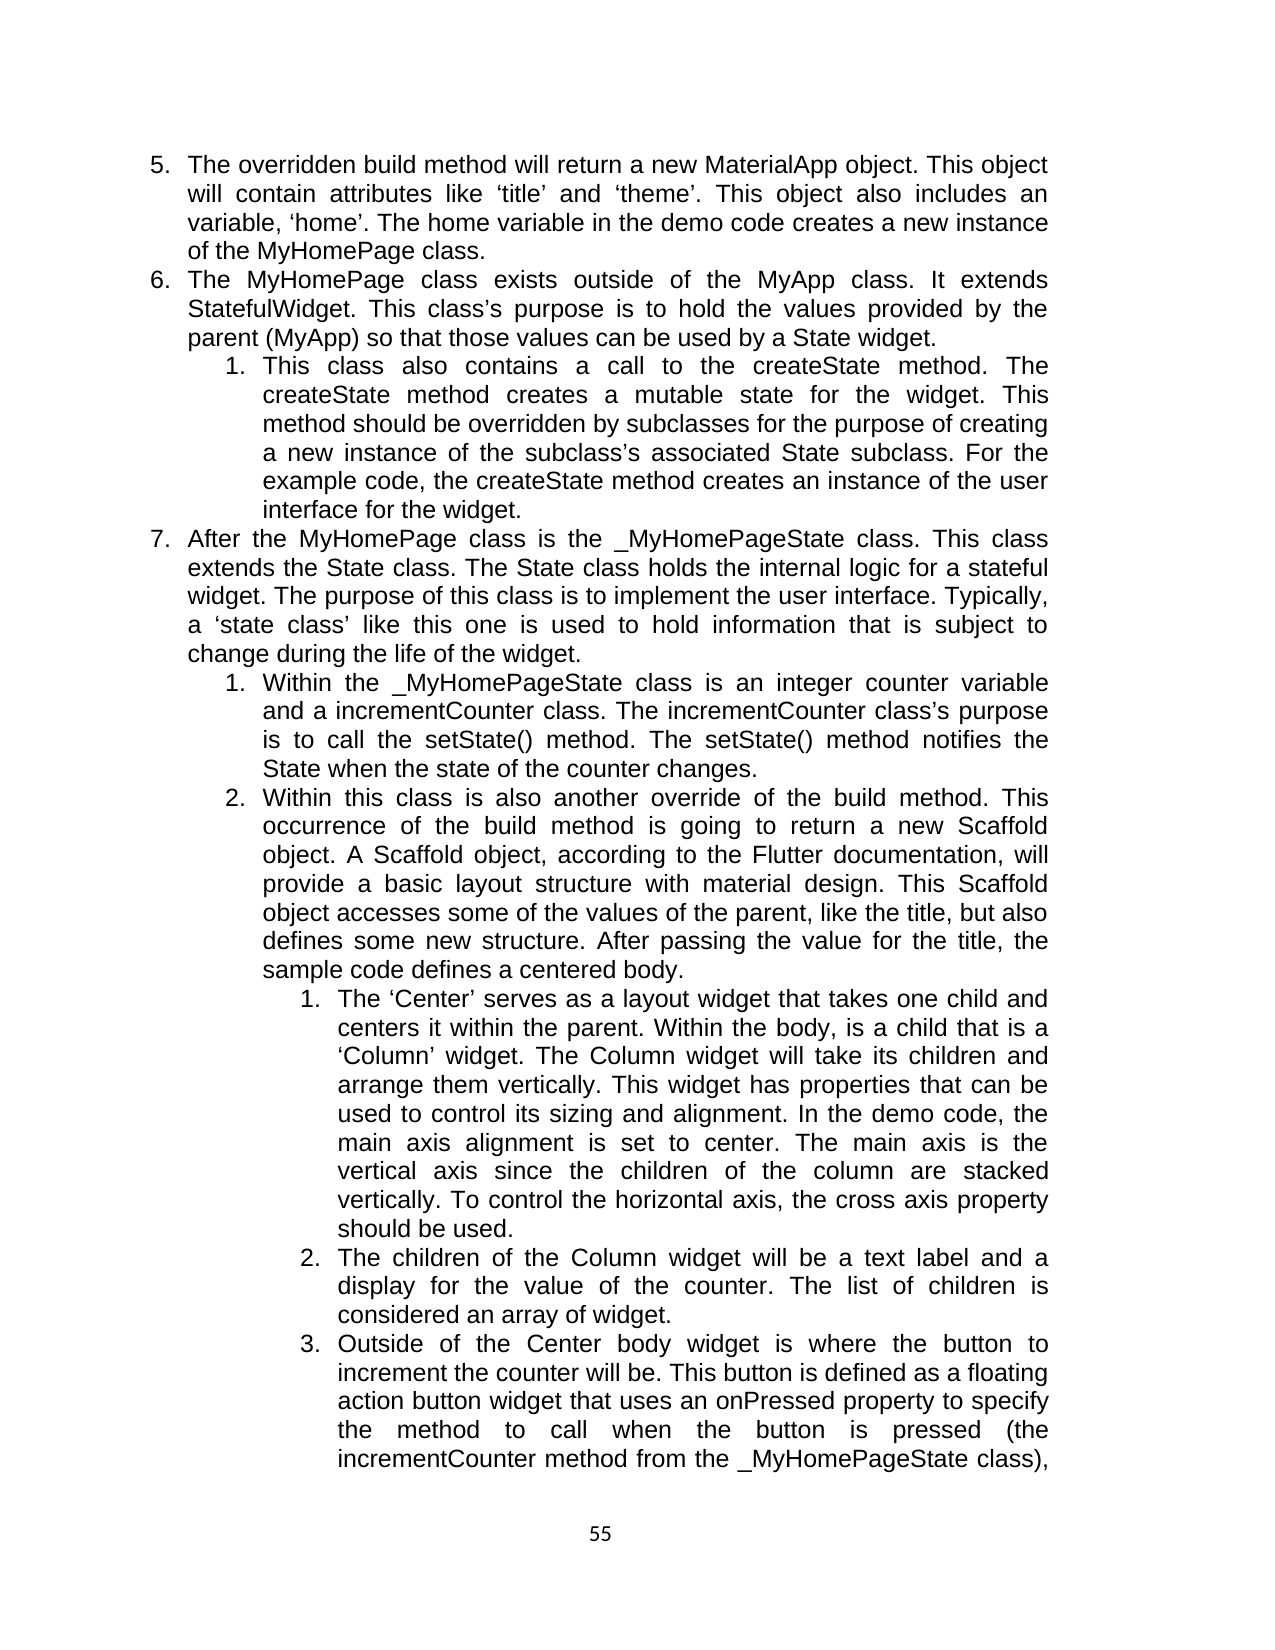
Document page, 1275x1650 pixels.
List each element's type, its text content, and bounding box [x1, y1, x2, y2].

list The children of the Column widget will be a text label and a display for the value of the counter. The list of children is considered an array of widget. [300, 1242, 1050, 1329]
list After the MyHomePage class is the _MyHomePageState class. This class extends the State class. The State class holds the internal logic for a stateful widget. The purpose of this class is to implement the user interface. Typically, a ‘state class’ like this one is used to hold information that is subject to change during the life of the widget. [150, 524, 1050, 667]
list The ‘Center’ serves as a layout widget that takes one child and centers it within the parent. Within the body, is a child that is a ‘Column’ widget. The Column widget will take its children and arrange them vertically. This widget has properties that can be used to control its sizing and alignment. In the demo code, the main axis alignment is set to center. The main axis is the vertical axis since the children of the column are stacked vertically. To control the horizontal axis, the cross axis property should be used. [300, 984, 1050, 1242]
list Within the _MyHomePageState class is an integer counter variable and a incrementCounter class. The incrementCounter class’s purpose is to call the setState() method. The setState() method notifies the State when the state of the counter changes. [225, 667, 1050, 782]
list Within this class is also another override of the build method. This occurrence of the build method is going to return a new Scaffold object. A Scaffold object, according to the Flutter documentation, will provide a basic layout structure with material design. This Scaffold object accesses some of the values of the parent, like the title, but also defines some new structure. After passing the value for the title, the sample code defines a centered body. [225, 782, 1050, 984]
